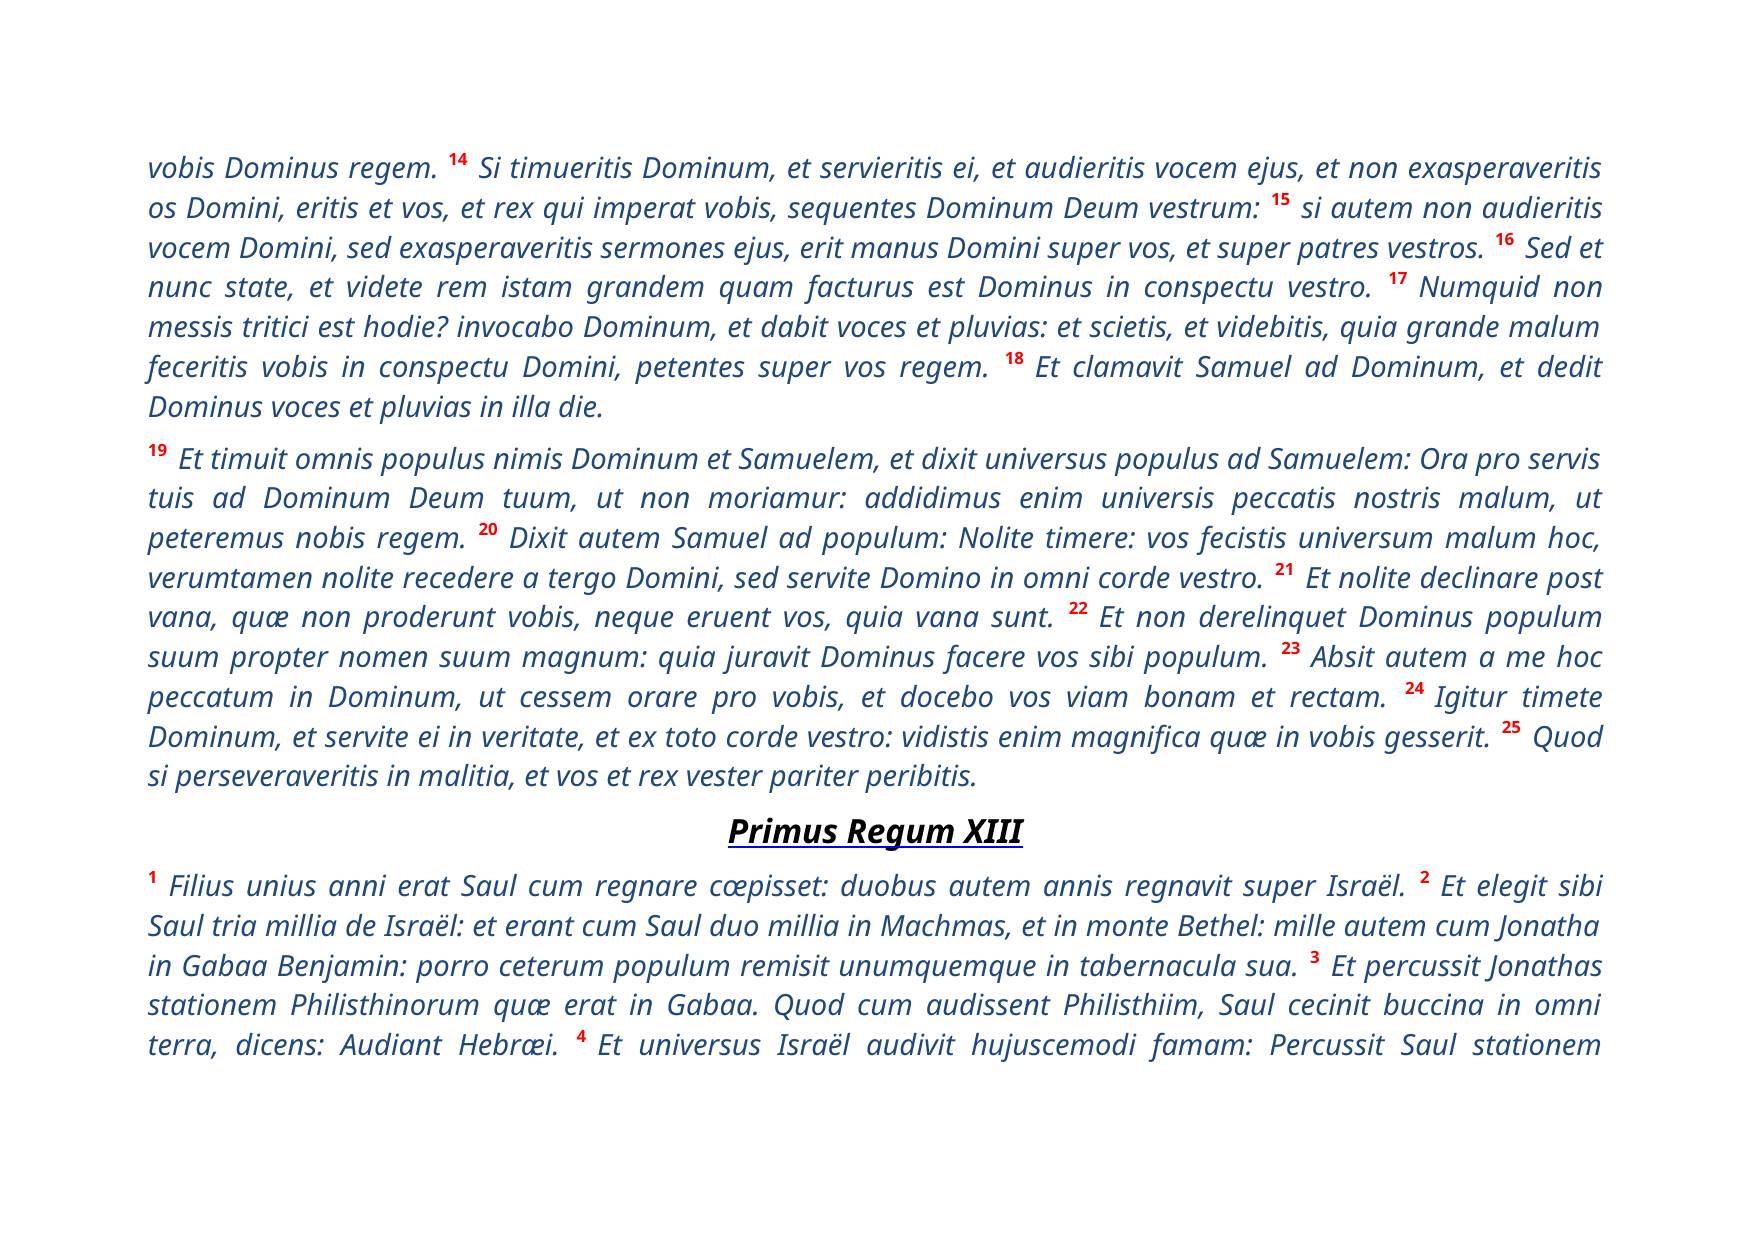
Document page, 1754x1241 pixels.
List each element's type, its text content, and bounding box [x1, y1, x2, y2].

text 19 Et timuit omnis populus nimis Dominum et Samuelem, et dixit universus populus ad Samuelem: Ora pro servis tuis ad Dominum Deum tuum, ut non moriamur: addidimus enim universis peccatis nostris malum, ut peteremus nobis regem. 20 Dixit autem Samuel ad populum: Nolite timere: vos fecistis universum malum hoc, verumtamen nolite recedere a tergo Domini, sed servite Domino in omni corde vestro. 21 Et nolite declinare post vana, quæ non proderunt vobis, neque eruent vos, quia vana sunt. 22 Et non derelinquet Dominus populum suum propter nomen suum magnum: quia juravit Dominus facere vos sibi populum. 23 Absit autem a me hoc peccatum in Dominum, ut cessem orare pro vobis, et docebo vos viam bonam et rectam. 24 Igitur timete Dominum, et servite ei in veritate, et ex toto corde vestro: vidistis enim magnifica quæ in vobis gesserit. 25 Quod si perseveraveritis in malitia, et vos et rex vester pariter peribitis. [148, 438, 1606, 795]
text Primus Regum XIII [148, 808, 1606, 853]
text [148, 866, 1606, 1064]
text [148, 148, 1606, 426]
